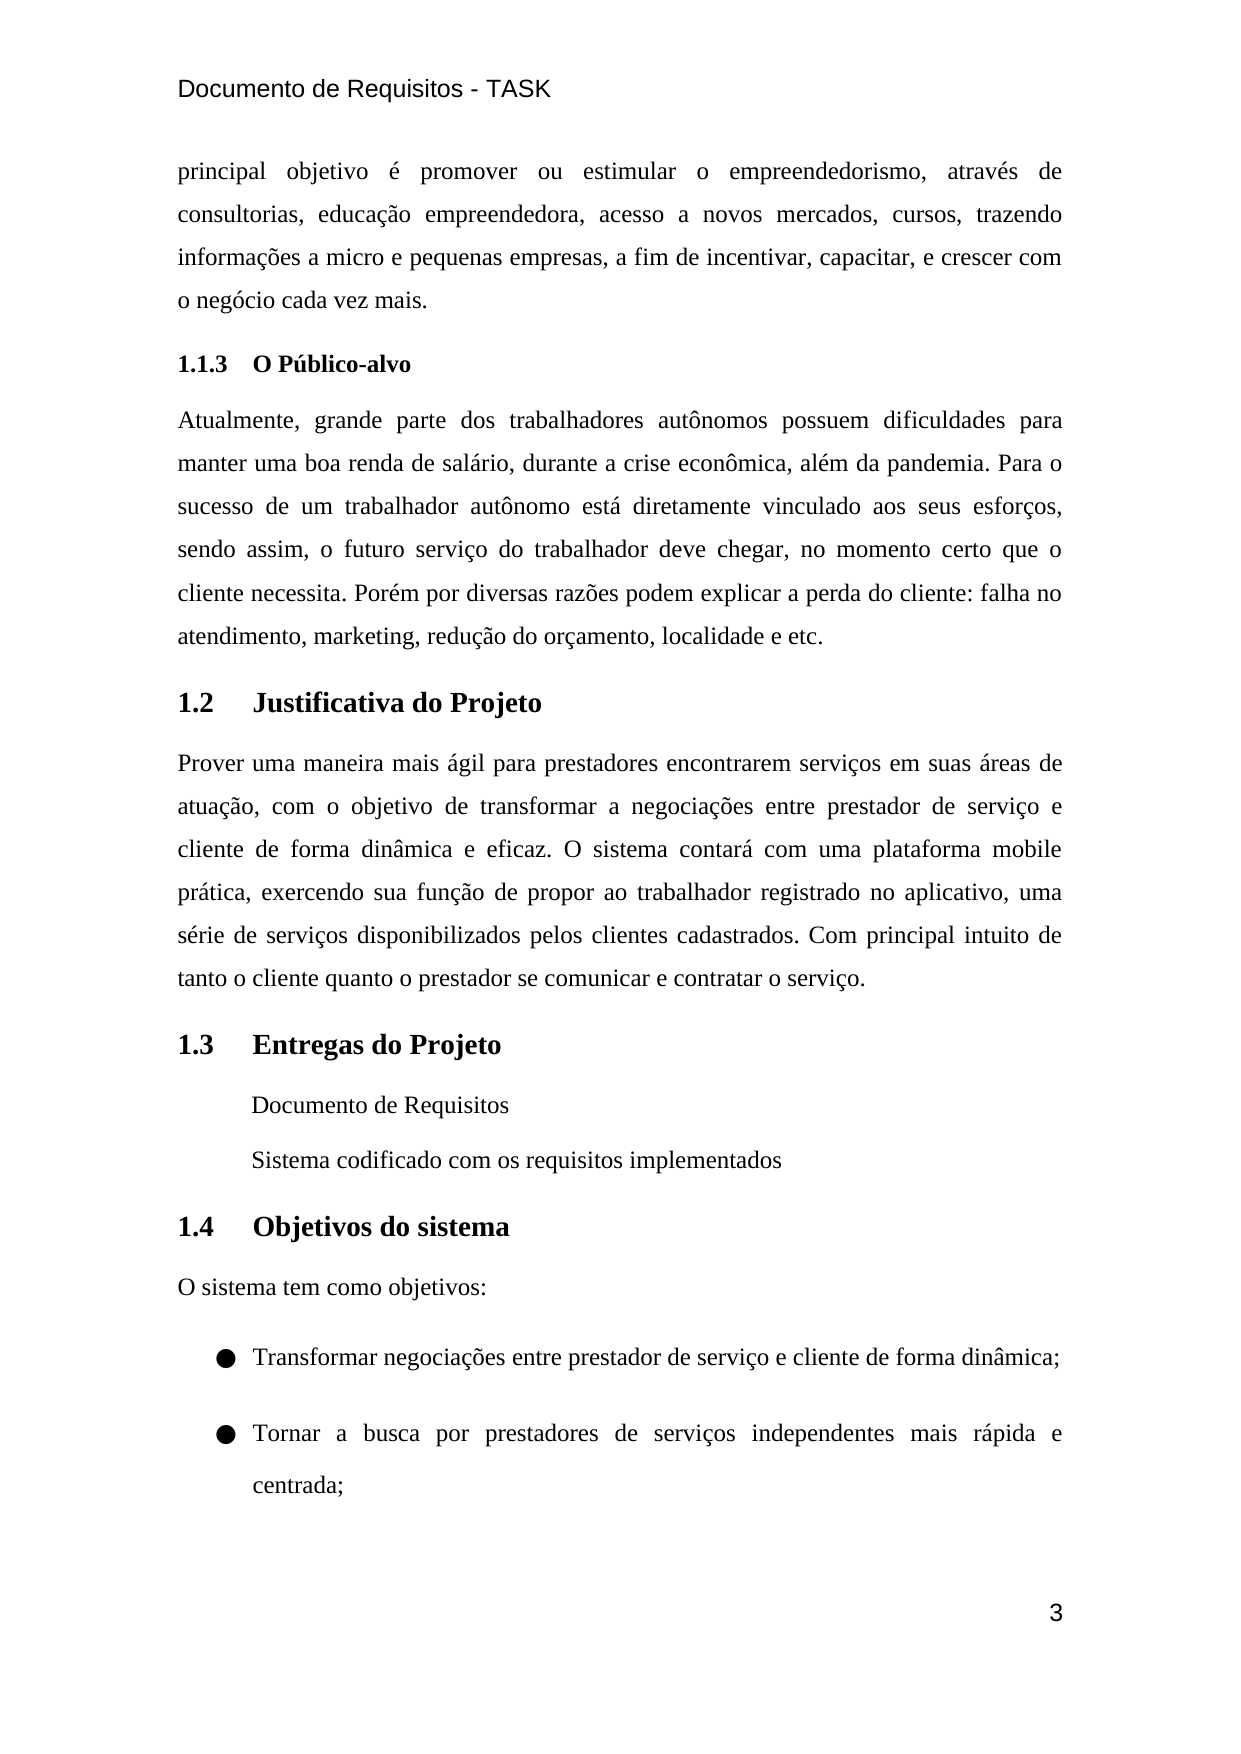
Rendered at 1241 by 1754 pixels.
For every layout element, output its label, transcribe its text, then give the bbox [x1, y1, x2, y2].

list Tornar a busca por prestadores de serviços independentes mais rápida e centrada; [215, 1405, 1063, 1499]
text O sistema tem como objetivos: [177, 1272, 1063, 1301]
text Documento de Requisitos [251, 1090, 1063, 1119]
text Sistema codificado com os requisitos implementados [251, 1146, 1063, 1174]
subtitle Entregas do Projeto [177, 1027, 1063, 1061]
subtitle O Público-alvo [177, 349, 1063, 378]
text Prover uma maneira mais ágil para prestadores encontrarem serviços em suas áreas de atuação, com o objetivo de transformar a negociações entre prestador de serviço e cliente de forma dinâmica e eficaz. O sistema contará com uma plataforma mobile prática, exercendo sua função de propor ao trabalhador registrado no aplicativo, uma série de serviços disponibilizados pelos clientes cadastrados. Com principal intuito de tanto o cliente quanto o prestador se comunicar e contratar o serviço. [177, 748, 1063, 992]
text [177, 156, 1063, 314]
subtitle Justificativa do Projeto [177, 685, 1063, 718]
text Atualmente, grande parte dos trabalhadores autônomos possuem dificuldades para manter uma boa renda de salário, durante a crise econômica, além da pandemia. Para o sucesso de um trabalhador autônomo está diretamente vinculado aos seus esforços, sendo assim, o futuro serviço do trabalhador deve chegar, no momento certo que o cliente necessita. Porém por diversas razões podem explicar a perda do cliente: falha no atendimento, marketing, redução do orçamento, localidade e etc. [177, 405, 1063, 649]
subtitle Objetivos do sistema [177, 1209, 1063, 1243]
list Transformar negociações entre prestador de serviço e cliente de forma dinâmica; [215, 1328, 1063, 1379]
